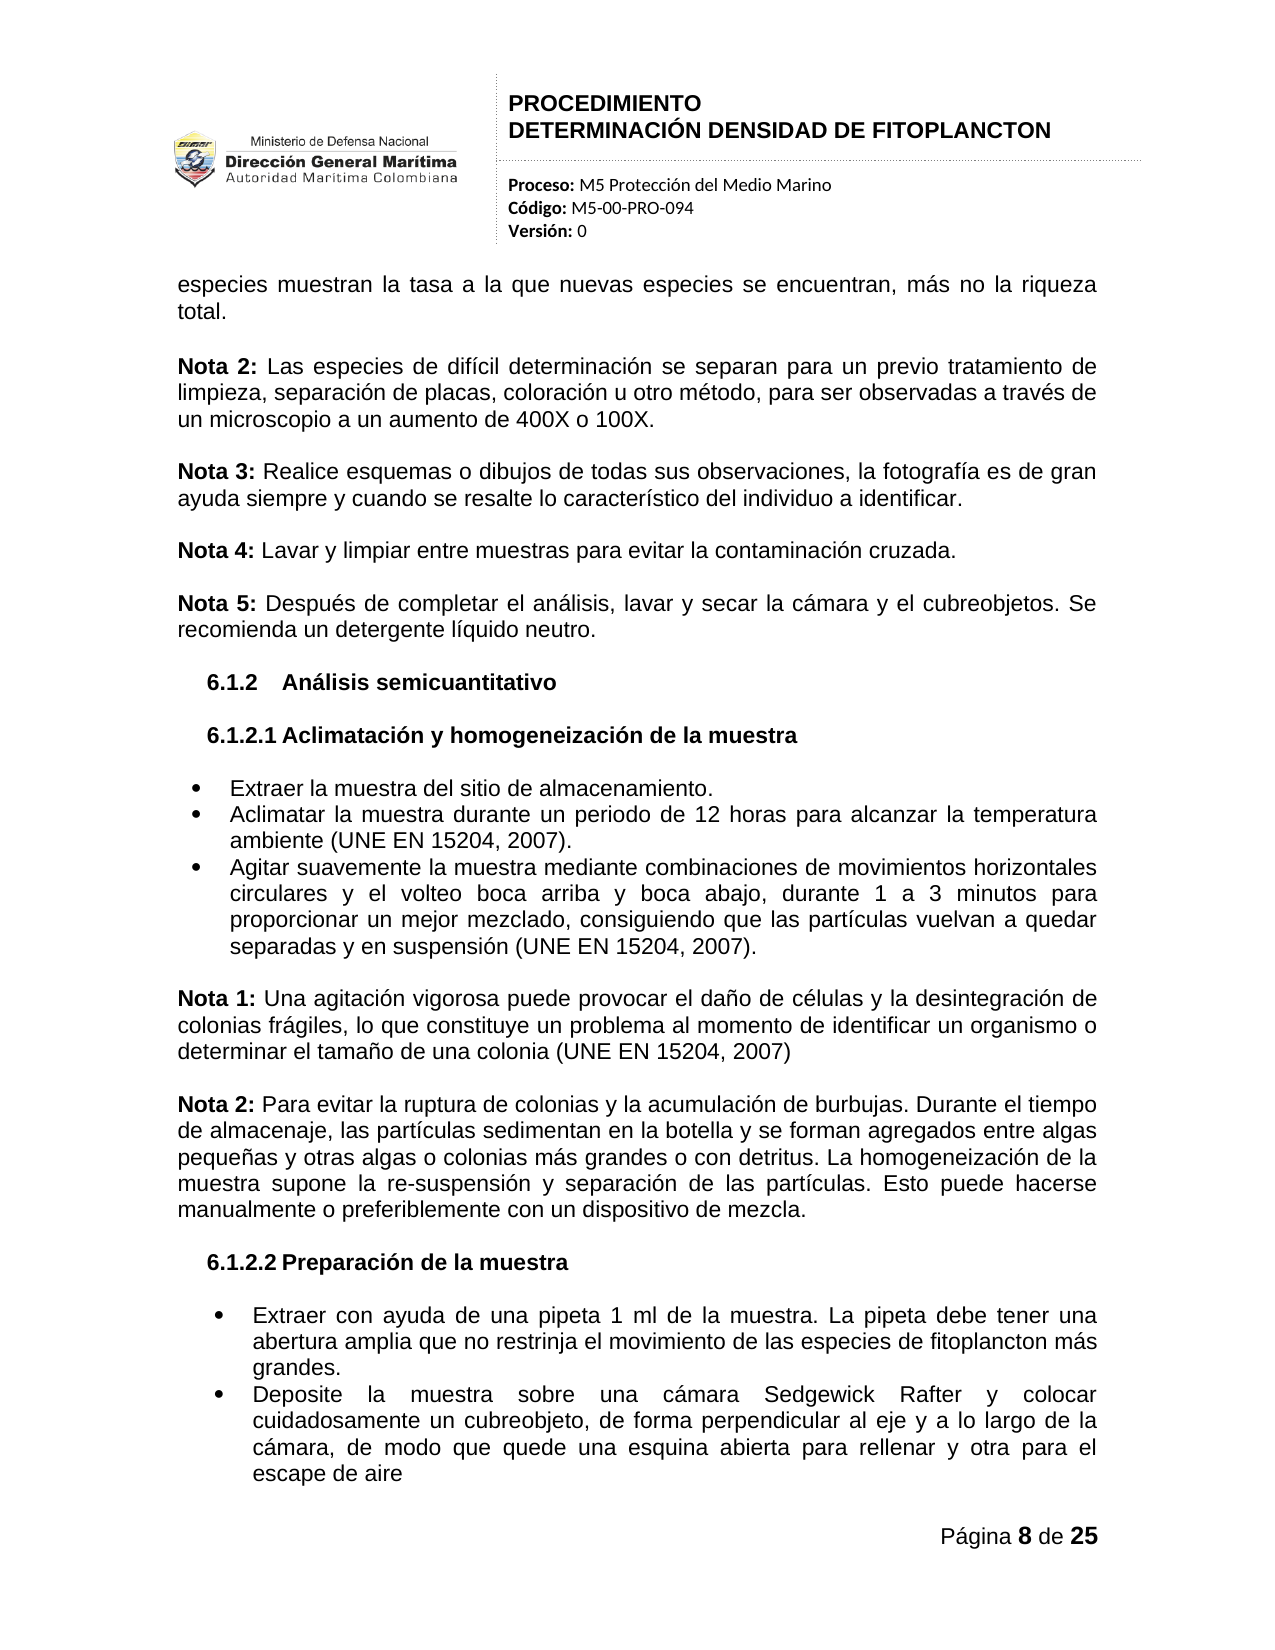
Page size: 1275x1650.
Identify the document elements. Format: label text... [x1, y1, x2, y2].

list Aclimatar la muestra durante un periodo de 12 horas para alcanzar la temperatura ambiente (UNE EN 15204, 2007). [192, 801, 1098, 854]
text Nota 2: Las especies de difícil determinación se separan para un previo tratamiento de limpieza, separación de placas, coloración u otro método, para ser observadas a través de un microscopio a un aumento de 400X o 100X. [177, 353, 1098, 432]
subtitle Preparación de la muestra [207, 1249, 1098, 1275]
text Nota 2: Para evitar la ruptura de colonias y la acumulación de burbujas. Durante el tiempo de almacenaje, las partículas sedimentan en la botella y se forman agregados entre algas pequeñas y otras algas o colonias más grandes o con detritus. La homogeneización de la muestra supone la re-suspensión y separación de las partículas. Esto puede hacerse manualmente o preferiblemente con un dispositivo de mezcla. [177, 1091, 1098, 1223]
picture [145, 101, 485, 217]
subtitle Análisis semicuantitativo [207, 669, 1098, 696]
text Nota 1: Una agitación vigorosa puede provocar el daño de células y la desintegración de colonias frágiles, lo que constituye un problema al momento de identificar un organismo o determinar el tamaño de una colonia (UNE EN 15204, 2007) [177, 985, 1098, 1064]
text Nota 3: Realice esquemas o dibujos de todas sus observaciones, la fotografía es de gran ayuda siempre y cuando se resalte lo característico del individuo a identificar. [177, 458, 1098, 511]
list Deposite la muestra sobre una cámara Sedgewick Rafter y colocar cuidadosamente un cubreobjeto, de forma perpendicular al eje y a lo largo de la cámara, de modo que quede una esquina abierta para rellenar y otra para el escape de aire [215, 1381, 1098, 1486]
list Extraer con ayuda de una pipeta 1 ml de la muestra. La pipeta debe tener una abertura amplia que no restrinja el movimiento de las especies de fitoplancton más grandes. [215, 1302, 1098, 1381]
subtitle Aclimatación y homogeneización de la muestra [207, 722, 1098, 748]
list Extraer la muestra del sitio de almacenamiento. [192, 774, 1098, 801]
list Agitar suavemente la muestra mediante combinaciones de movimientos horizontales circulares y el volteo boca arriba y boca abajo, durante 1 a 3 minutos para proporcionar un mejor mezclado, consiguiendo que las partículas vuelvan a quedar separadas y en suspensión (UNE EN 15204, 2007). [192, 854, 1098, 959]
text Nota 5: Después de completar el análisis, lavar y secar la cámara y el cubreobjetos. Se recomienda un detergente líquido neutro. [177, 590, 1098, 643]
text Nota 4: Lavar y limpiar entre muestras para evitar la contaminación cruzada. [177, 537, 1098, 564]
